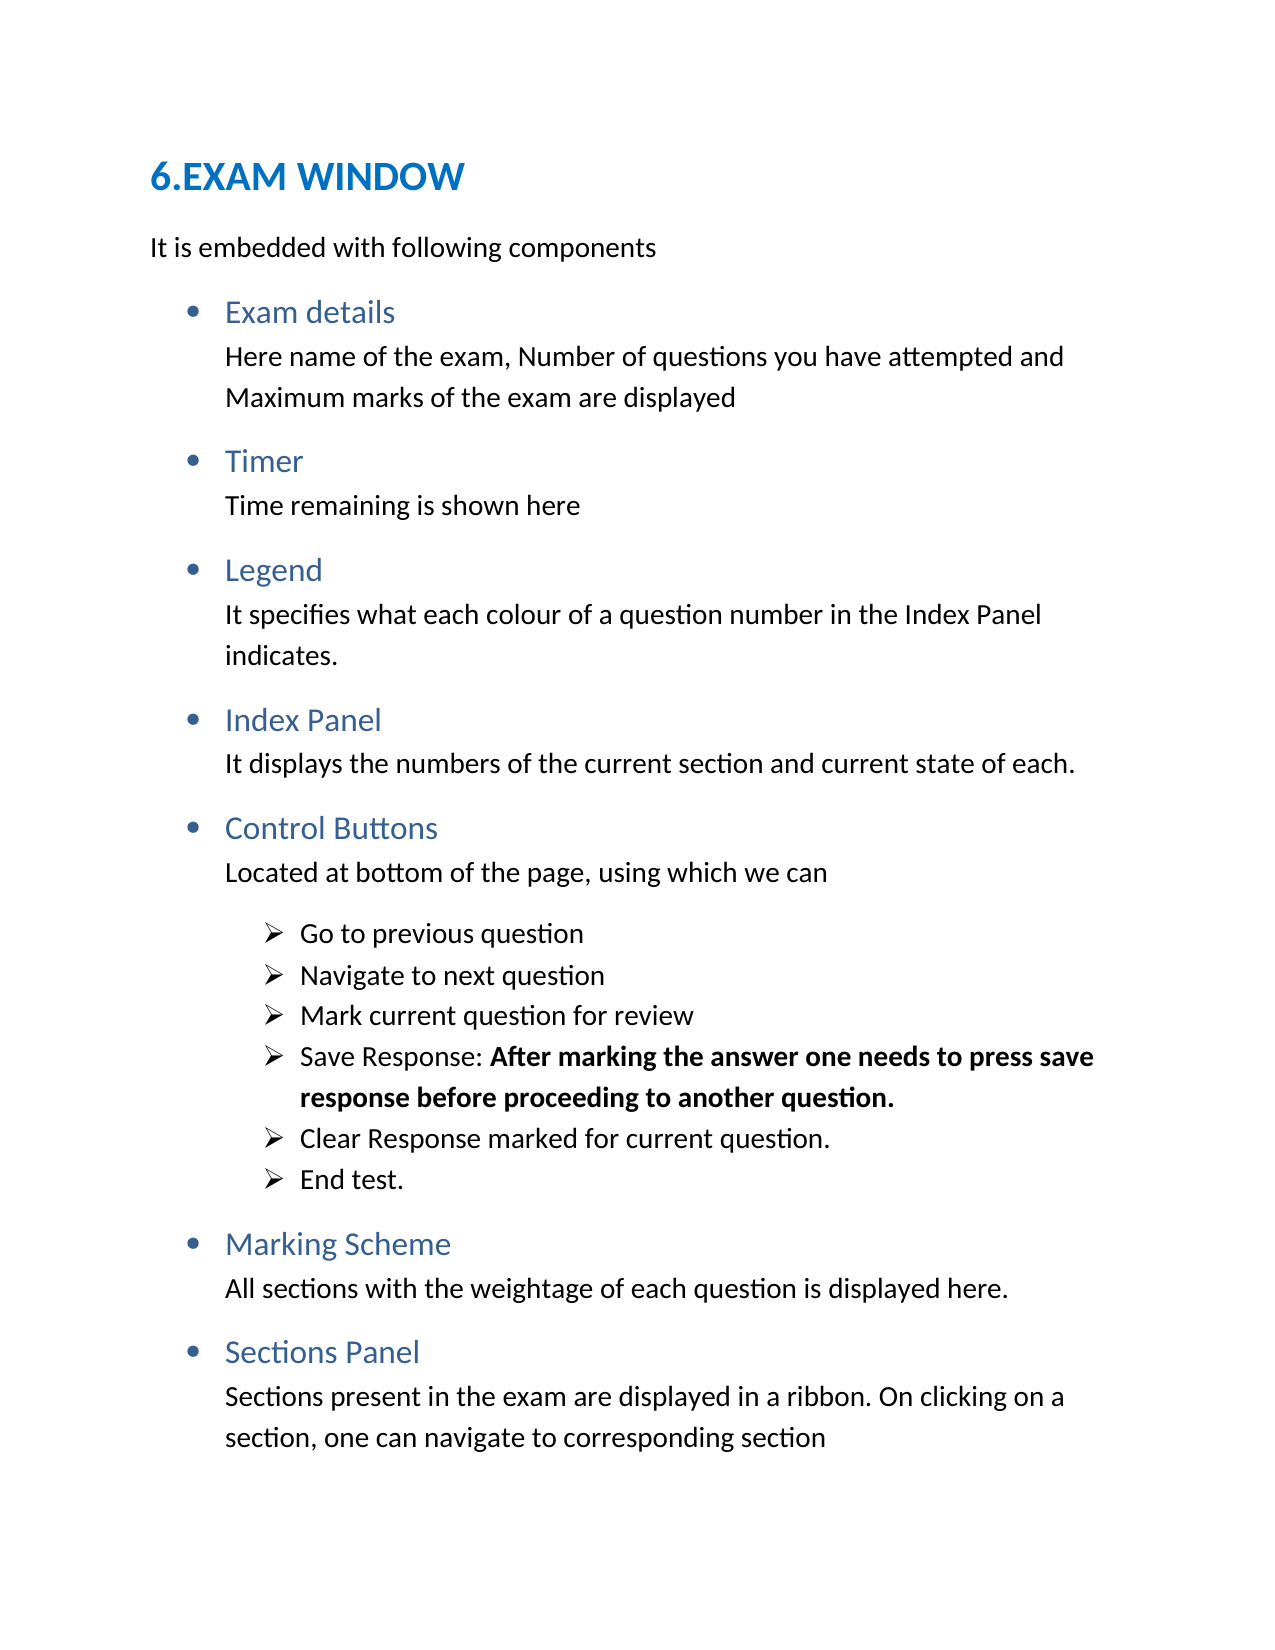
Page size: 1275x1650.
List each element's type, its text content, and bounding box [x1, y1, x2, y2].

subtitle Legend [187, 549, 1125, 590]
subtitle Control Buttons [187, 807, 1125, 848]
text Here name of the exam, Number of questions you have attempted and Maximum marks of the exam are displayed [225, 338, 1125, 414]
list Mark current question for review [262, 997, 1125, 1033]
text It is embedded with following components [150, 229, 1125, 265]
list Save Response: After marking the answer one needs to press save response before proceeding to another question. [262, 1038, 1125, 1115]
subtitle Sections Panel [187, 1332, 1125, 1372]
subtitle Marking Scheme [187, 1223, 1125, 1264]
subtitle Timer [187, 441, 1125, 481]
text All sections with the weightage of each question is displayed here. [225, 1270, 1125, 1305]
list Go to previous question [262, 916, 1125, 951]
text It displays the numbers of the current section and current state of each. [225, 745, 1125, 781]
text It specifies what each colour of a question number in the Index Panel indicates. [225, 596, 1125, 672]
text 6.EXAM WINDOW [150, 150, 1125, 201]
list Clear Response marked for current question. [262, 1120, 1125, 1156]
list Navigate to next question [262, 957, 1125, 992]
list Time remaining is shown here [225, 487, 1125, 523]
text Sections present in the exam are displayed in a ribbon. On clicking on a section, one can navigate to corresponding section [225, 1378, 1125, 1455]
subtitle Index Panel [187, 698, 1125, 739]
list End test. [262, 1161, 1125, 1197]
text Located at bottom of the page, using which we can [225, 854, 1125, 889]
subtitle Exam details [187, 291, 1125, 332]
